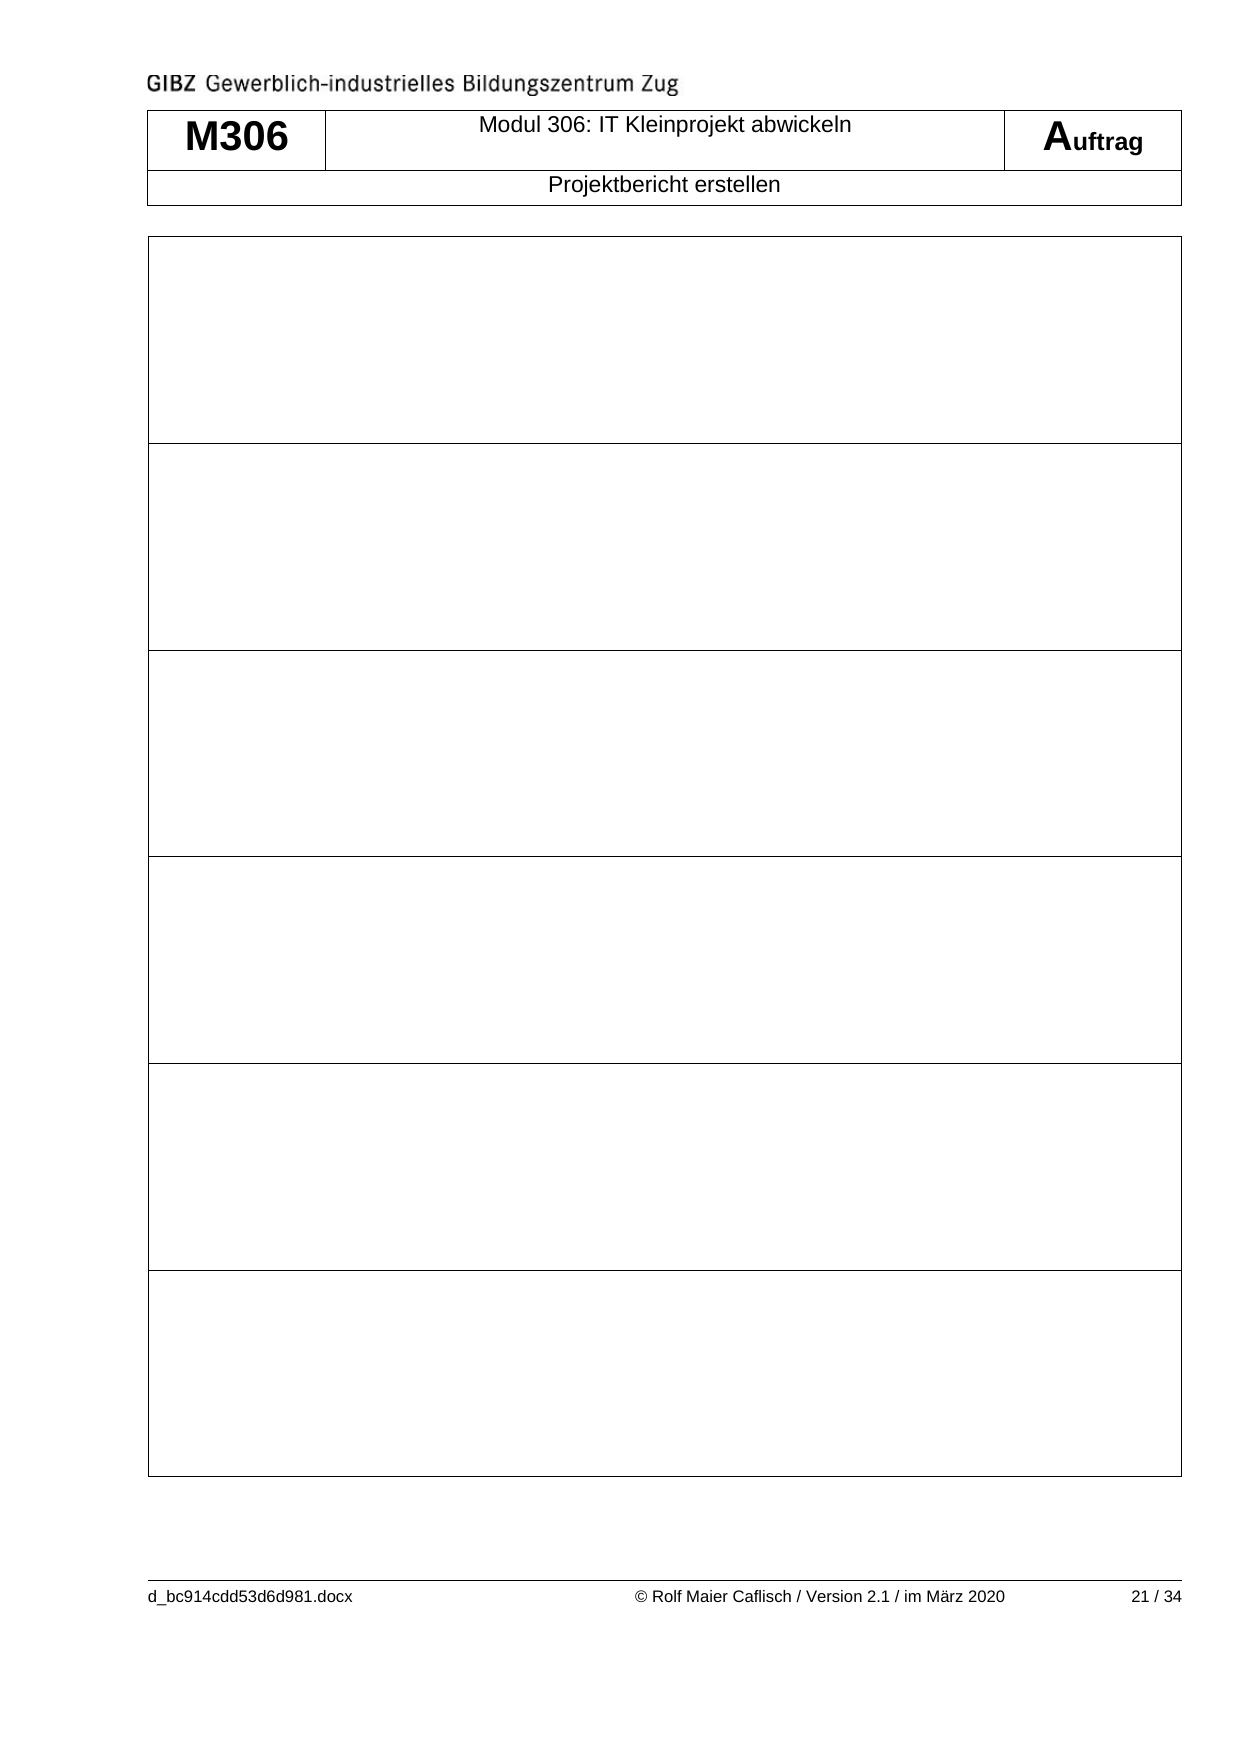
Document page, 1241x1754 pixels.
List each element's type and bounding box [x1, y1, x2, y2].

table_cell [149, 1064, 1181, 1269]
table_cell [149, 857, 1181, 1063]
table_cell [149, 651, 1181, 856]
picture [147, 75, 685, 96]
table_cell [149, 444, 1181, 649]
table_cell [149, 237, 1181, 443]
table_cell [149, 1271, 1181, 1476]
